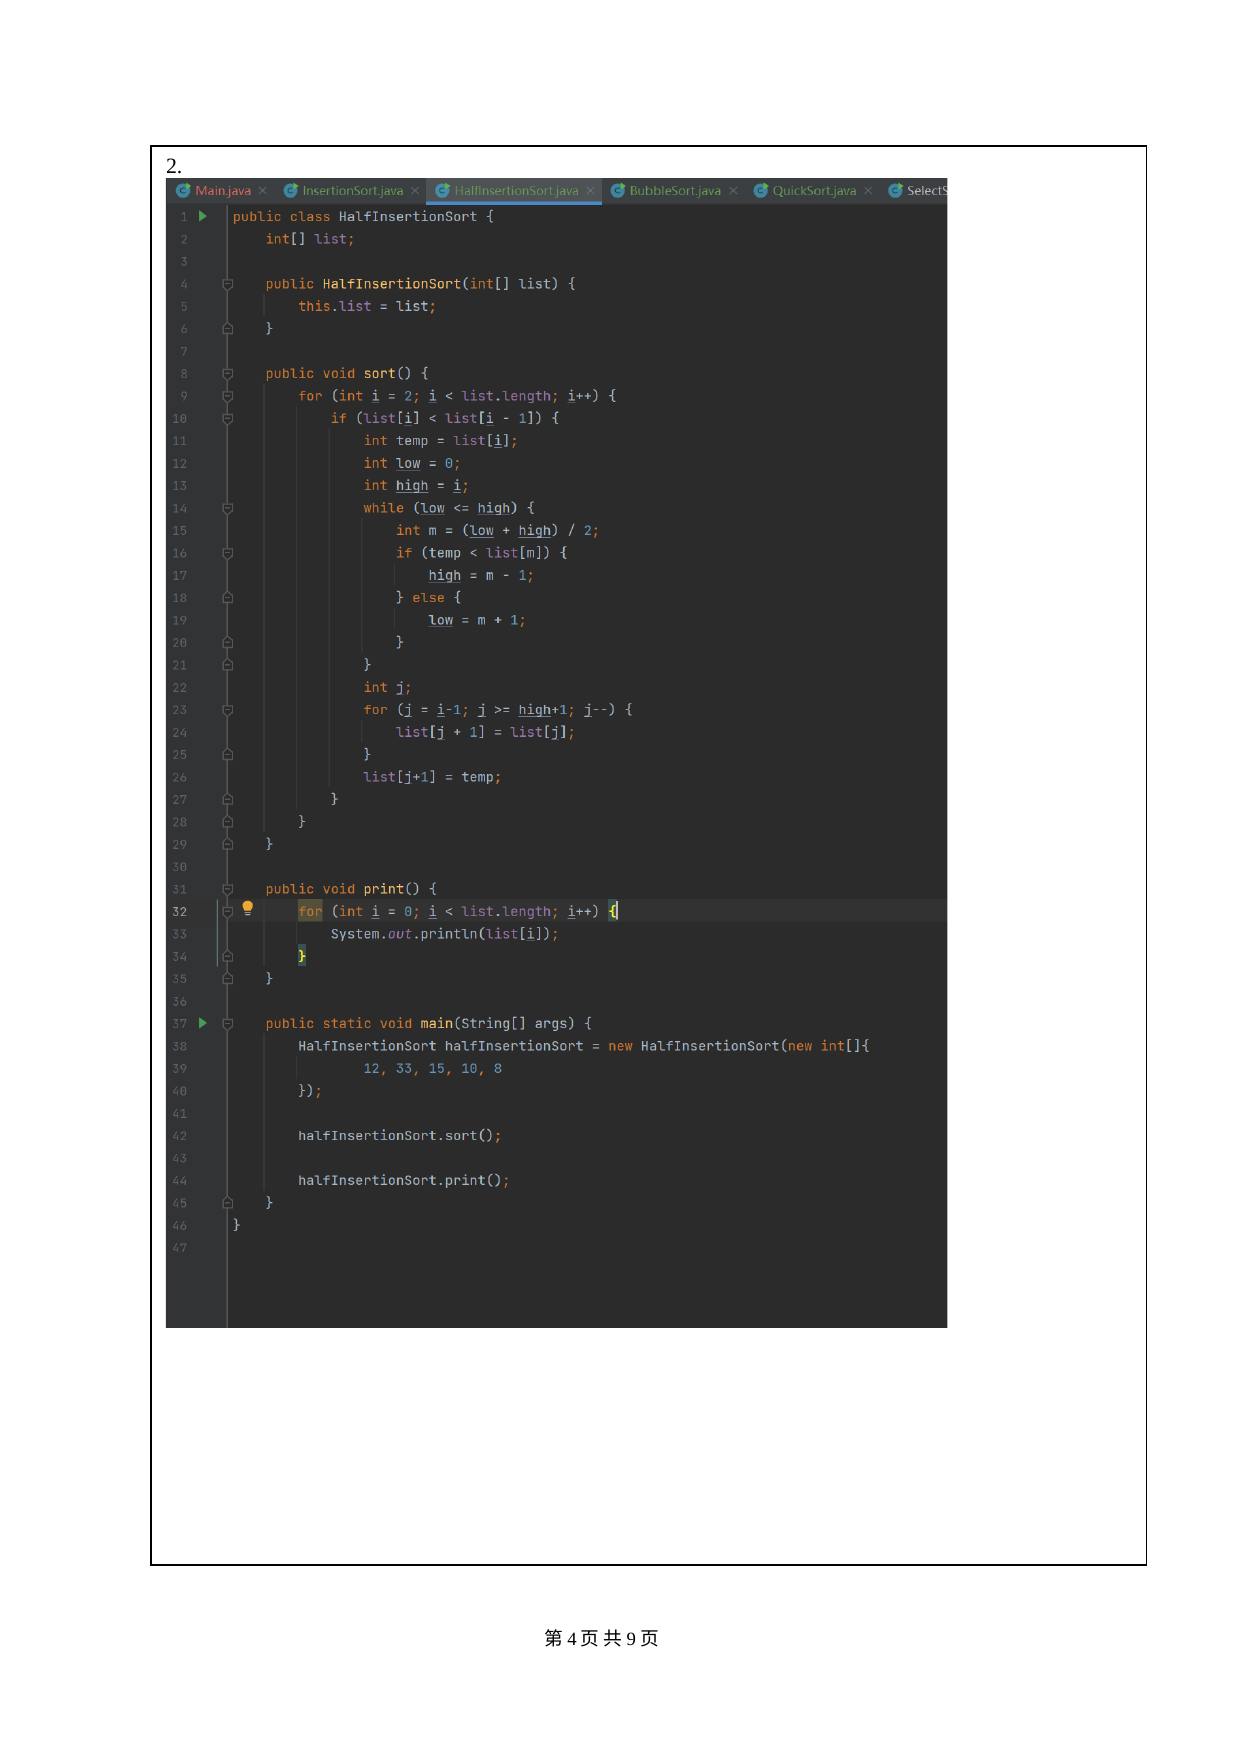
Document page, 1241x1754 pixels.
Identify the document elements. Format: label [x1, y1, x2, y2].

picture [165, 178, 948, 1328]
